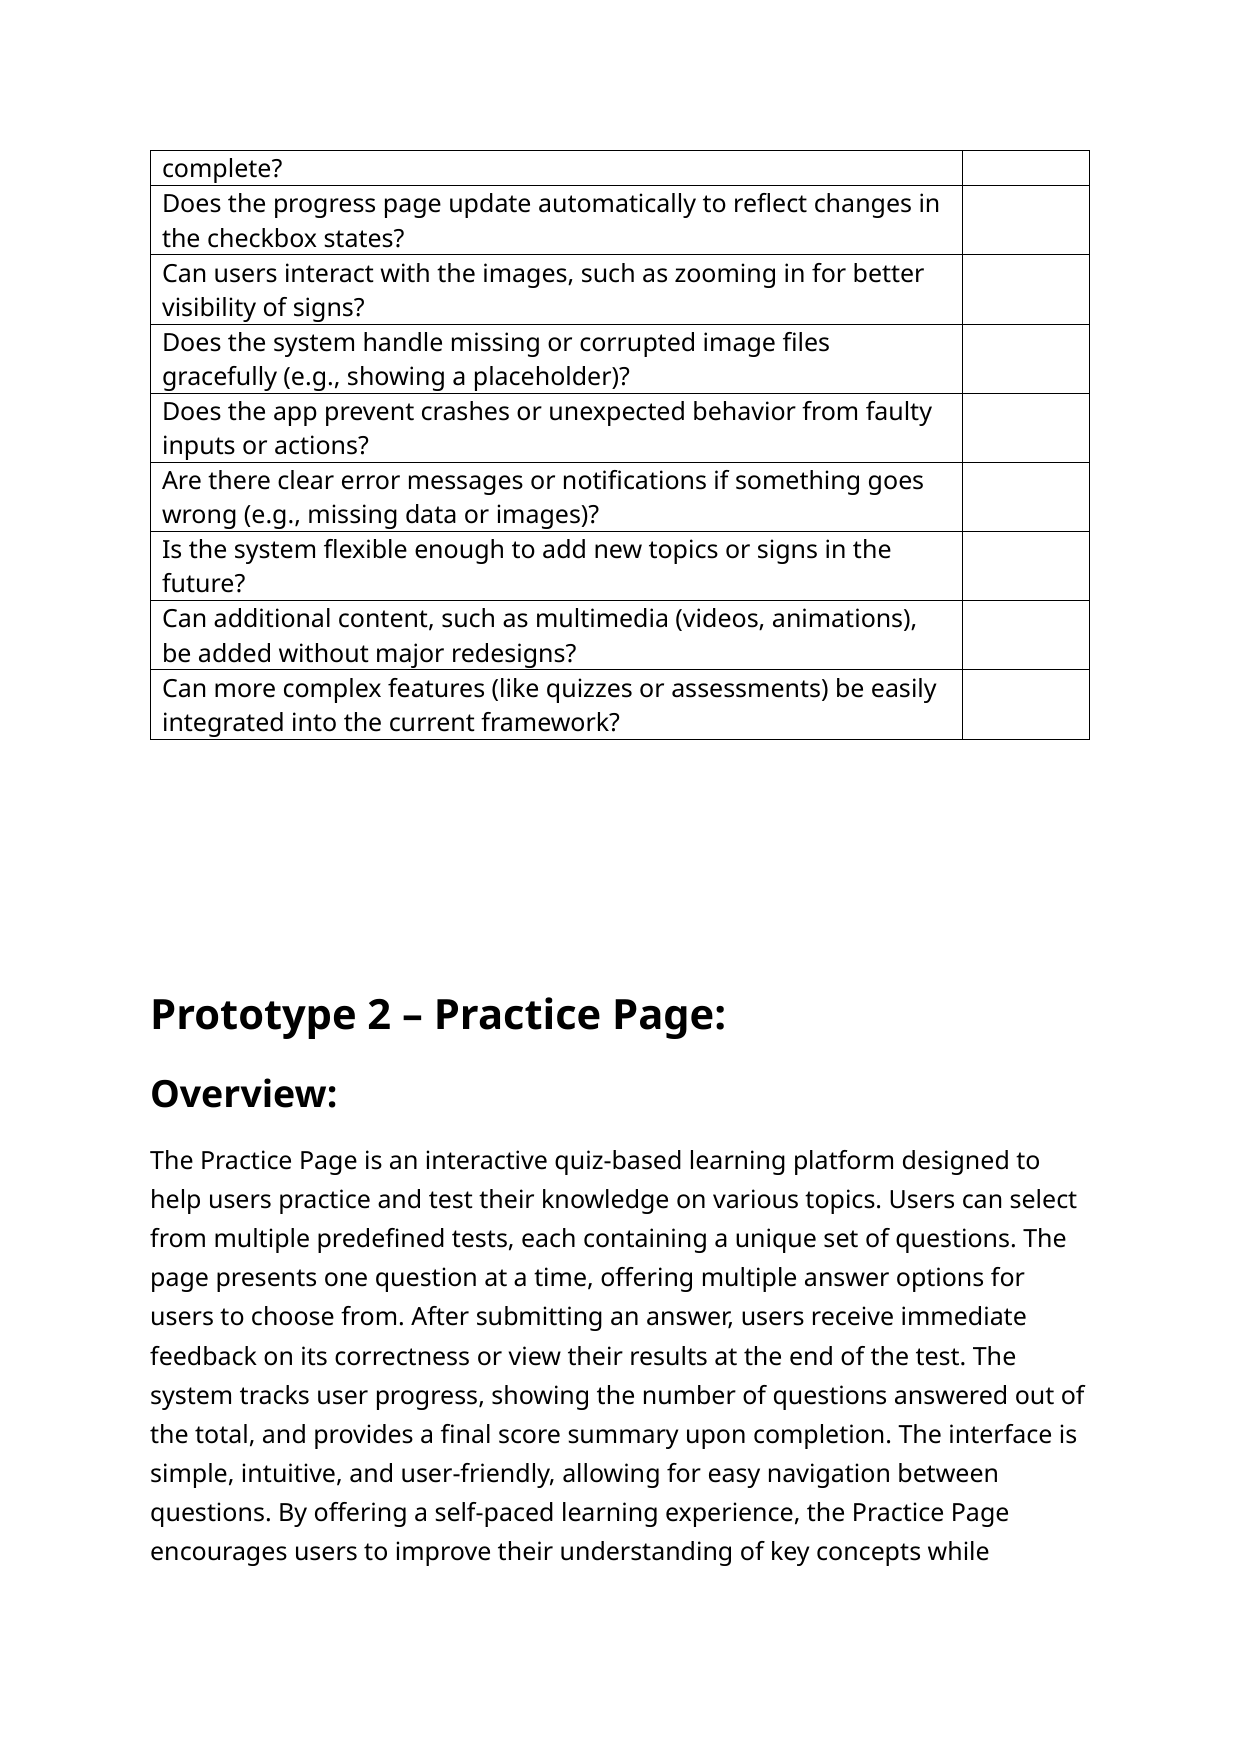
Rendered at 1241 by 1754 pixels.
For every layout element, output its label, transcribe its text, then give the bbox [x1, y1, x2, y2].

text Overview: [150, 1067, 1090, 1118]
table_cell Are there clear error messages or notifications if something goes wrong (e.g., missing data or images)? [151, 463, 962, 531]
table_cell [963, 186, 1089, 254]
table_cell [151, 151, 962, 185]
table_cell [963, 151, 1089, 185]
table_cell Does the progress page update automatically to reflect changes in the checkbox states? [151, 186, 962, 254]
table_cell [963, 601, 1089, 669]
table_cell [963, 325, 1089, 393]
table_cell [963, 463, 1089, 531]
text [150, 1142, 1090, 1568]
table_cell Does the system handle missing or corrupted image files gracefully (e.g., showing a placeholder)? [151, 325, 962, 393]
text Prototype 2 – Practice Page: [150, 985, 1090, 1042]
table_cell Can users interact with the images, such as zooming in for better visibility of signs? [151, 255, 962, 323]
table_cell Is the system flexible enough to add new topics or signs in the future? [151, 532, 962, 600]
table_cell [963, 532, 1089, 600]
table_cell Can more complex features (like quizzes or assessments) be easily integrated into the current framework? [151, 670, 962, 738]
table_cell [963, 394, 1089, 462]
table_cell Does the app prevent crashes or unexpected behavior from faulty inputs or actions? [151, 394, 962, 462]
table_cell [963, 255, 1089, 323]
table_cell Can additional content, such as multimedia (videos, animations), be added without major redesigns? [151, 601, 962, 669]
table_cell [963, 670, 1089, 738]
